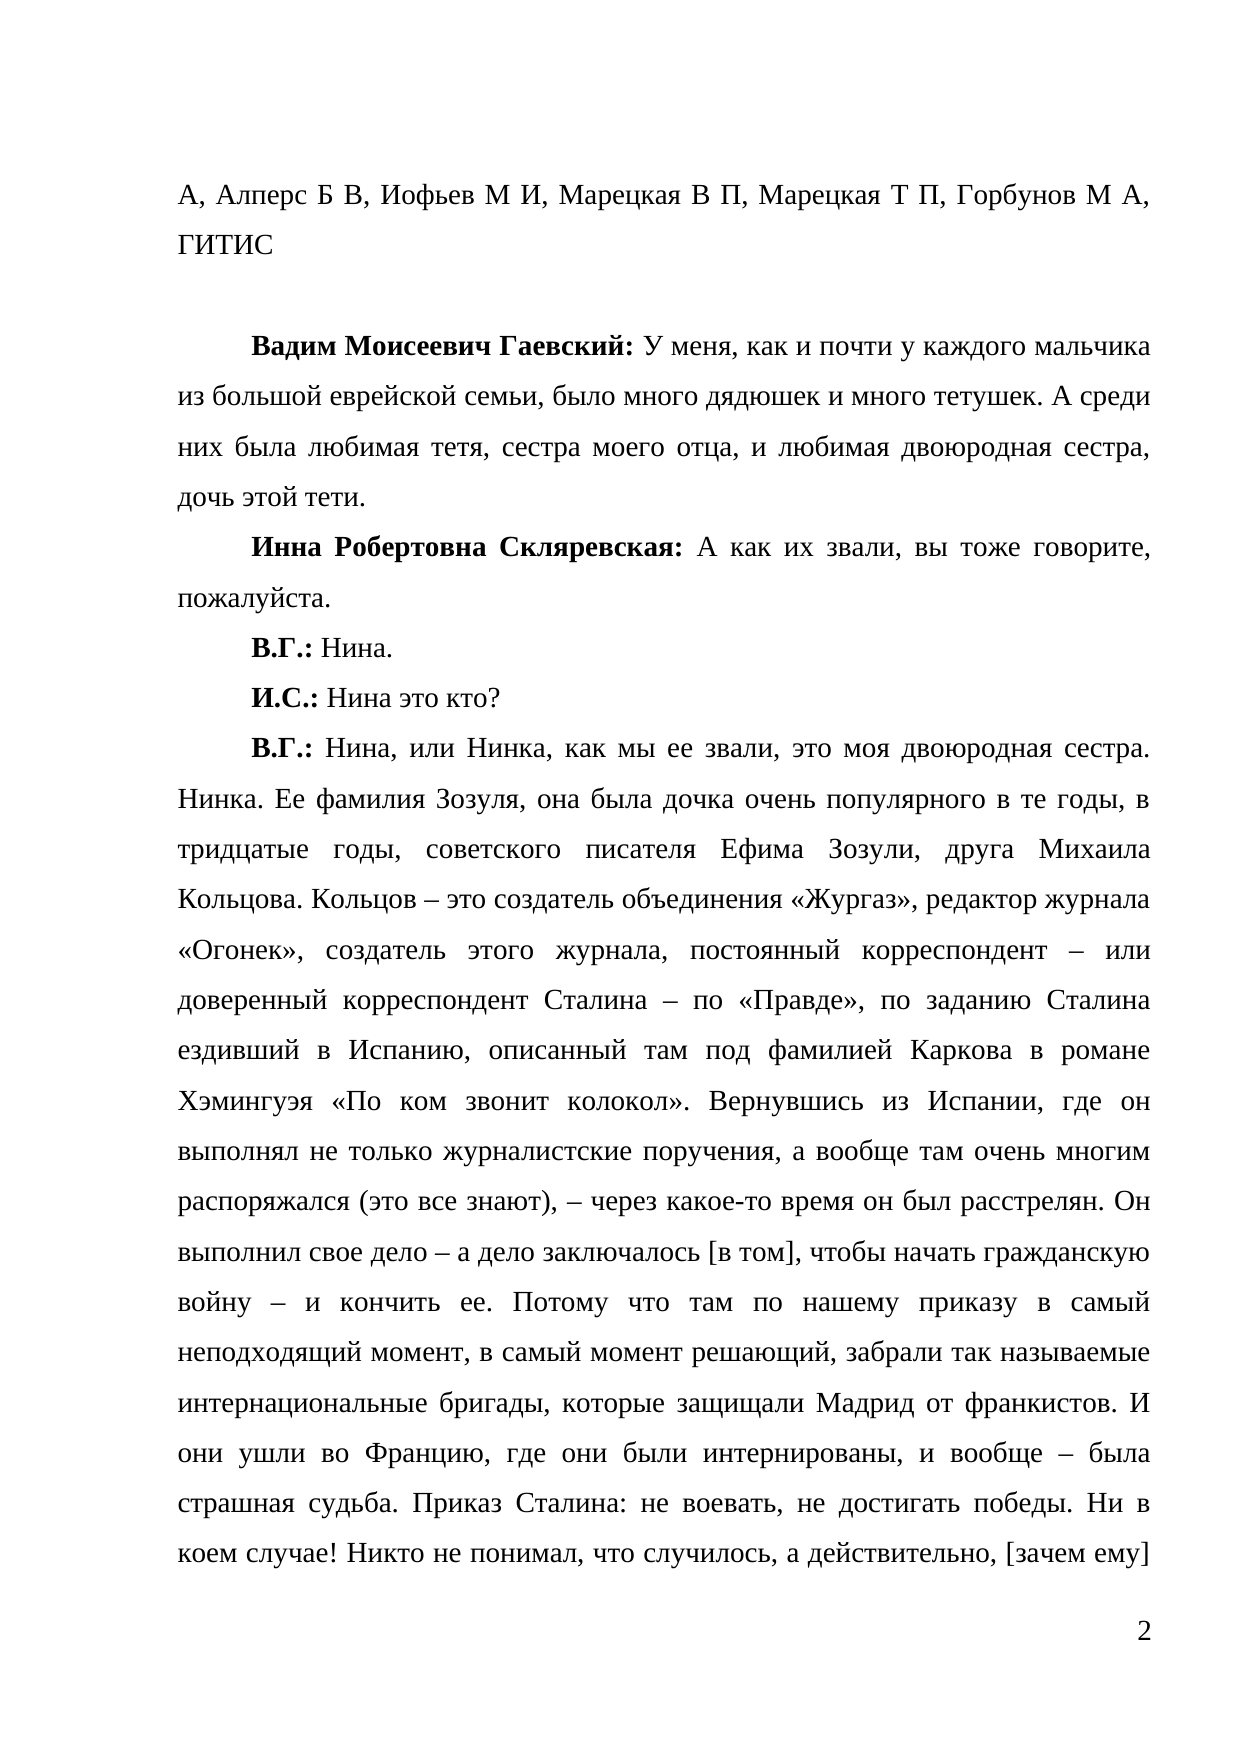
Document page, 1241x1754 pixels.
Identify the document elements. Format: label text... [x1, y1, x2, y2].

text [177, 731, 1152, 1569]
text В.Г.: Нина. [177, 630, 1152, 663]
text Инна Робертовна Скляревская: А как их звали, вы тоже говорите, пожалуйста. [177, 529, 1152, 613]
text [177, 177, 1152, 261]
text Вадим Моисеевич Гаевский: У меня, как и почти у каждого мальчика из большой еврейской семьи, было много дядюшек и много тетушек. А среди них была любимая тетя, сестра моего отца, и любимая двоюродная сестра, дочь этой тети. [177, 328, 1152, 513]
text И.С.: Нина это кто? [177, 680, 1152, 714]
